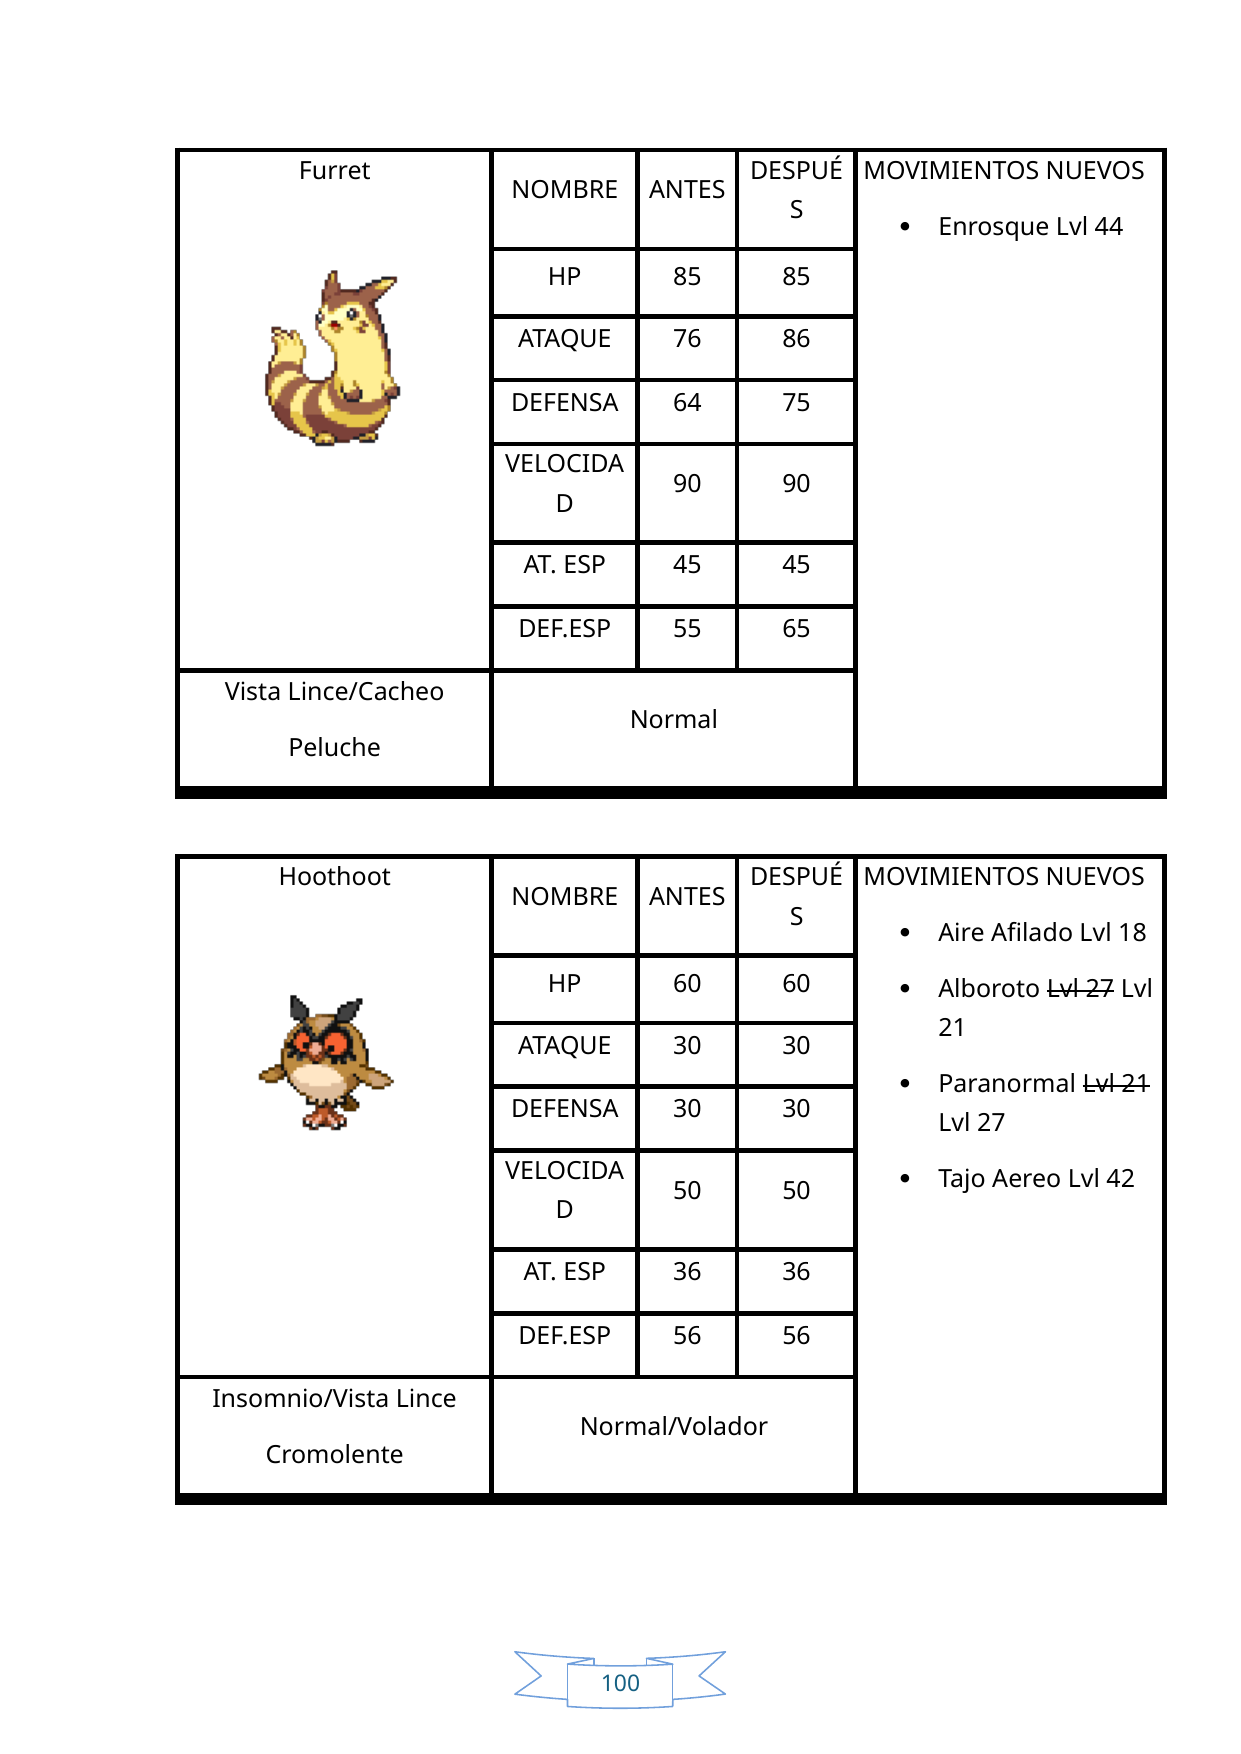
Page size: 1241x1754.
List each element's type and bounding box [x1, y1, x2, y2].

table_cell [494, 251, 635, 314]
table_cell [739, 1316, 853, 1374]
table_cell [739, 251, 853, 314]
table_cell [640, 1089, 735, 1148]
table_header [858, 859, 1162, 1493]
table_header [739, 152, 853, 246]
picture [184, 208, 485, 509]
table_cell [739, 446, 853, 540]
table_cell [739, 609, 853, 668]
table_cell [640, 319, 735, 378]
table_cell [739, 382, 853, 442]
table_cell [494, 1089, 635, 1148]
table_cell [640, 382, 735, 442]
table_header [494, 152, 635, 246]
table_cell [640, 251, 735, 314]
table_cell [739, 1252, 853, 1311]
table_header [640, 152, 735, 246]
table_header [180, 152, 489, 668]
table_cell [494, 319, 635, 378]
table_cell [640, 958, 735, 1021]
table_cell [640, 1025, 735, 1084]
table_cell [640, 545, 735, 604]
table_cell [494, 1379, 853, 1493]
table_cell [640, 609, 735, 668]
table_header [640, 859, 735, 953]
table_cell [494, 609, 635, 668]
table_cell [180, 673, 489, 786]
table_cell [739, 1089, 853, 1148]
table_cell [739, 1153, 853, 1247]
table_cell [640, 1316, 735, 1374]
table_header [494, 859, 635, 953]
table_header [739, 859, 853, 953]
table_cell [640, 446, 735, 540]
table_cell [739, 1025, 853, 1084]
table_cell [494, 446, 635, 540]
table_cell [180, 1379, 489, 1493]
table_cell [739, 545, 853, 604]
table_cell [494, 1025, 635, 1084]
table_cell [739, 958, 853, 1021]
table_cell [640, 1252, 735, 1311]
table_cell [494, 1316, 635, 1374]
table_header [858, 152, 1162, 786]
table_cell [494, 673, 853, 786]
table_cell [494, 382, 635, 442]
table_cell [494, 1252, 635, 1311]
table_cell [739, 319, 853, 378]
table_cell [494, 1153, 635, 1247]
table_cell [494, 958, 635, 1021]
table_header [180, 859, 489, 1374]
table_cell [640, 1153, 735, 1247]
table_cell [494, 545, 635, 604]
picture [184, 914, 485, 1215]
